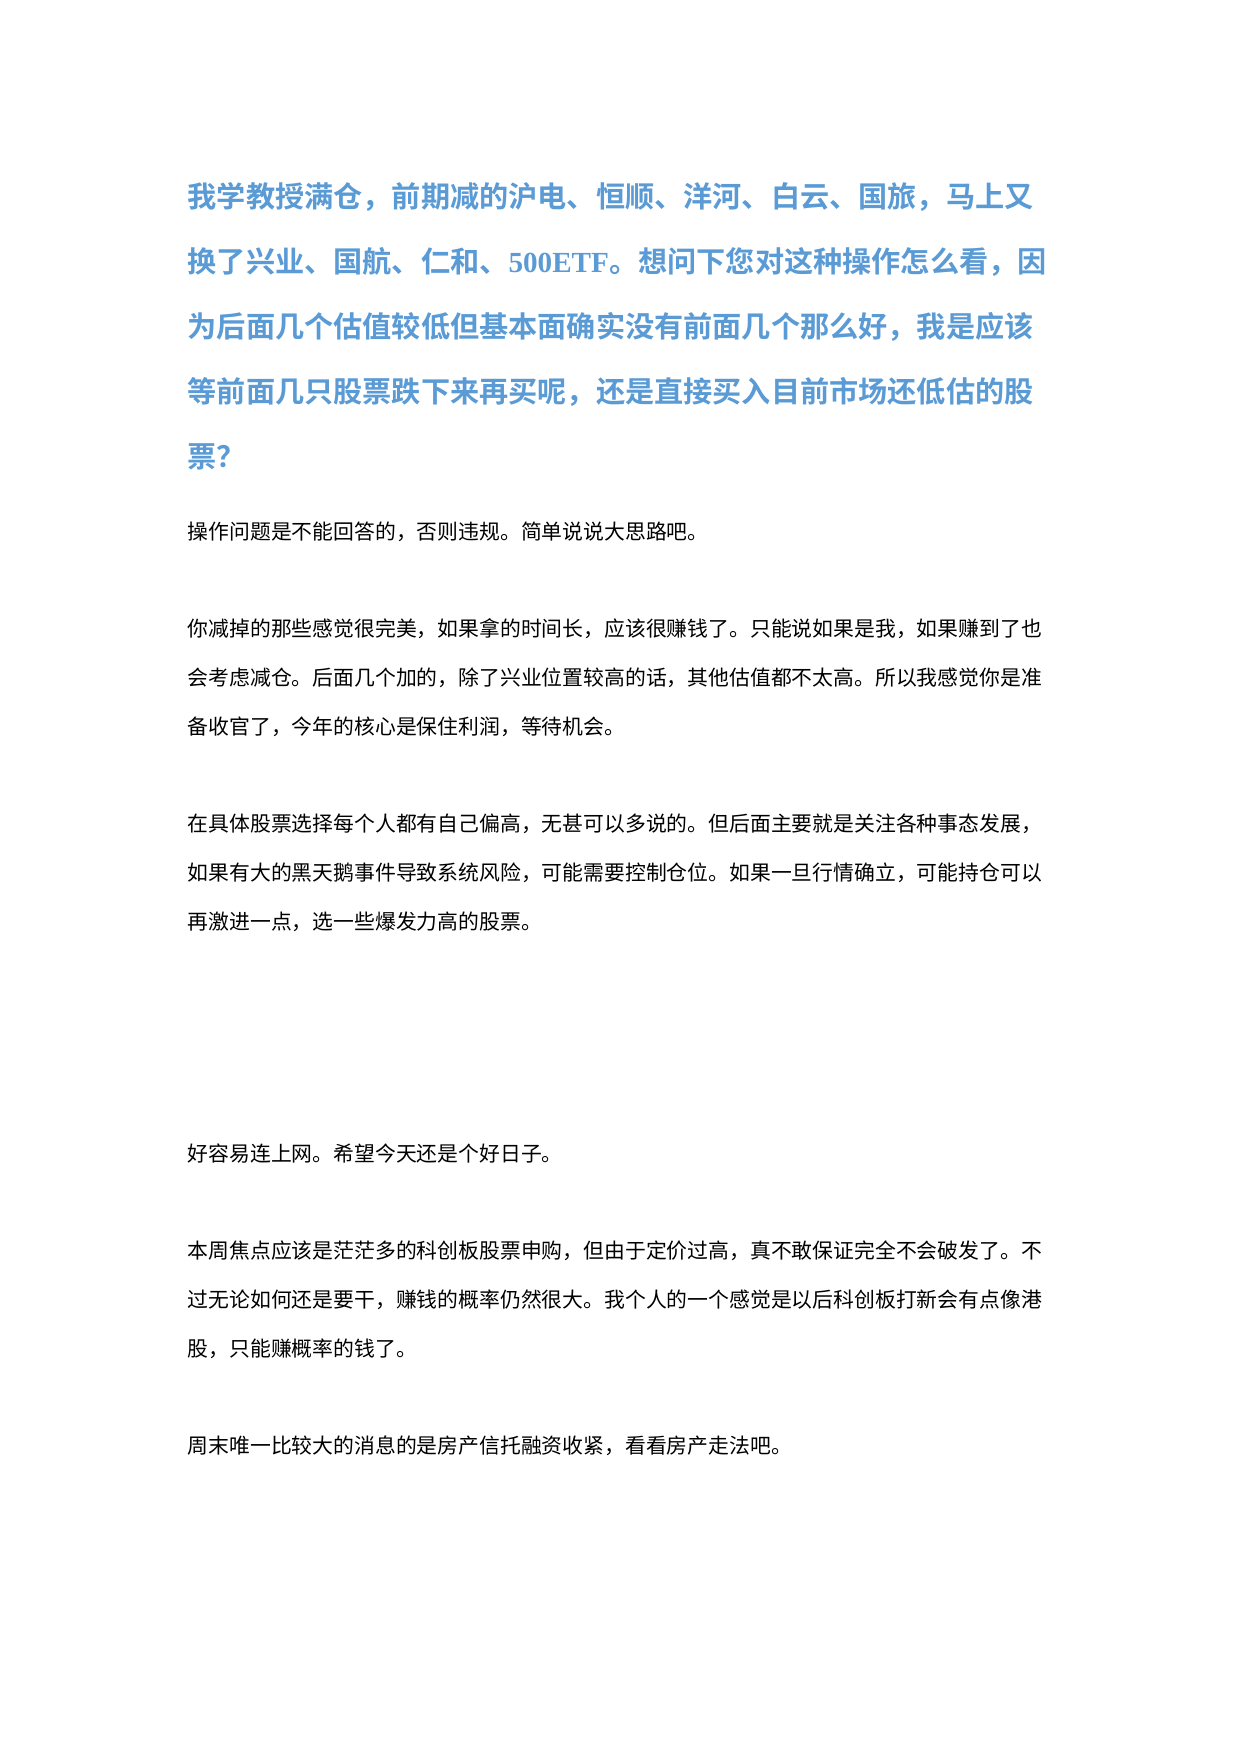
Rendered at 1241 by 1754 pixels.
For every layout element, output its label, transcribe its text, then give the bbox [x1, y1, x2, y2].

text 好容易连上网。希望今天还是个好日子。 本周焦点应该是茫茫多的科创板股票申购，但由于定价过高，真不敢保证完全不会破发了。不过无论如何还是要干，赚钱的概率仍然很大。我个人的一个感觉是以后科创板打新会有点像港股，只能赚概率的钱了。 周末唯一比较大的消息的是房产信托融资收紧，看看房产走法吧。 [187, 1136, 1053, 1461]
text 操作问题是不能回答的，否则违规。简单说说大思路吧。 你减掉的那些感觉很完美，如果拿的时间长，应该很赚钱了。只能说如果是我，如果赚到了也会考虑减仓。后面几个加的，除了兴业位置较高的话，其他估值都不太高。所以我感觉你是准备收官了，今年的核心是保住利润，等待机会。 在具体股票选择每个人都有自己偏高，无甚可以多说的。但后面主要就是关注各种事态发展，如果有大的黑天鹅事件导致系统风险，可能需要控制仓位。如果一旦行情确立，可能持仓可以再激进一点，选一些爆发力高的股票。 [187, 514, 1053, 937]
text 我学教授满仓，前期减的沪电、恒顺、洋河、白云、国旅，马上又换了兴业、国航、仁和、500ETF。想问下您对这种操作怎么看，因为后面几个估值较低但基本面确实没有前面几个那么好，我是应该等前面几只股票跌下来再买呢，还是直接买入目前市场还低估的股票？ [187, 162, 1053, 487]
